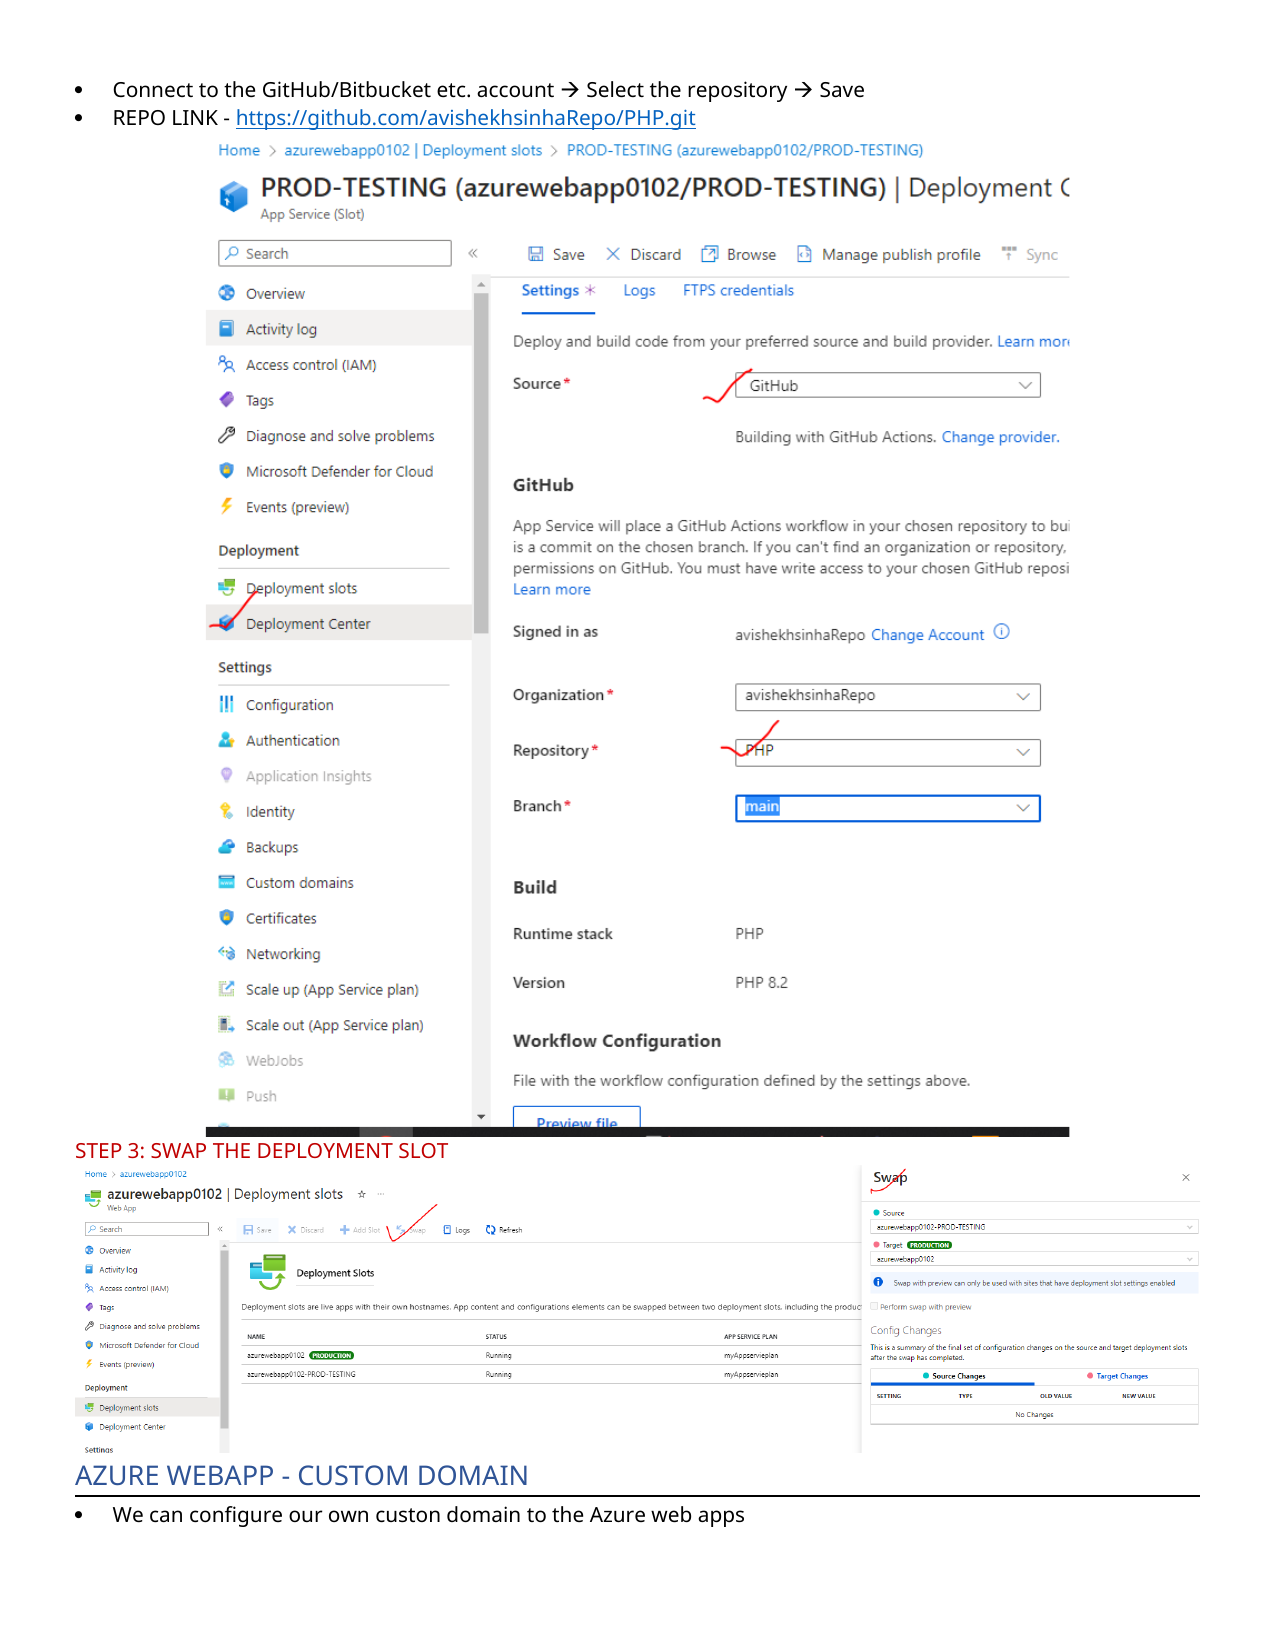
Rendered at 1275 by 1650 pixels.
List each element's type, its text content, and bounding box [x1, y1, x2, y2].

subtitle AZURE WEBAPP - CUSTOM DOMAIN [75, 1457, 1200, 1495]
text STEP 3: SWAP THE DEPLOYMENT SLOT [75, 1137, 1200, 1165]
picture [205, 131, 1070, 1137]
list We can configure our own custon domain to the Azure web apps [75, 1500, 1200, 1528]
picture [75, 1165, 1200, 1453]
list Connect to the GitHub/Bitbucket etc. account Select the repository Save [75, 75, 1200, 103]
list REPO LINK - https://github.com/avishekhsinhaRepo/PHP.git [75, 103, 1200, 132]
